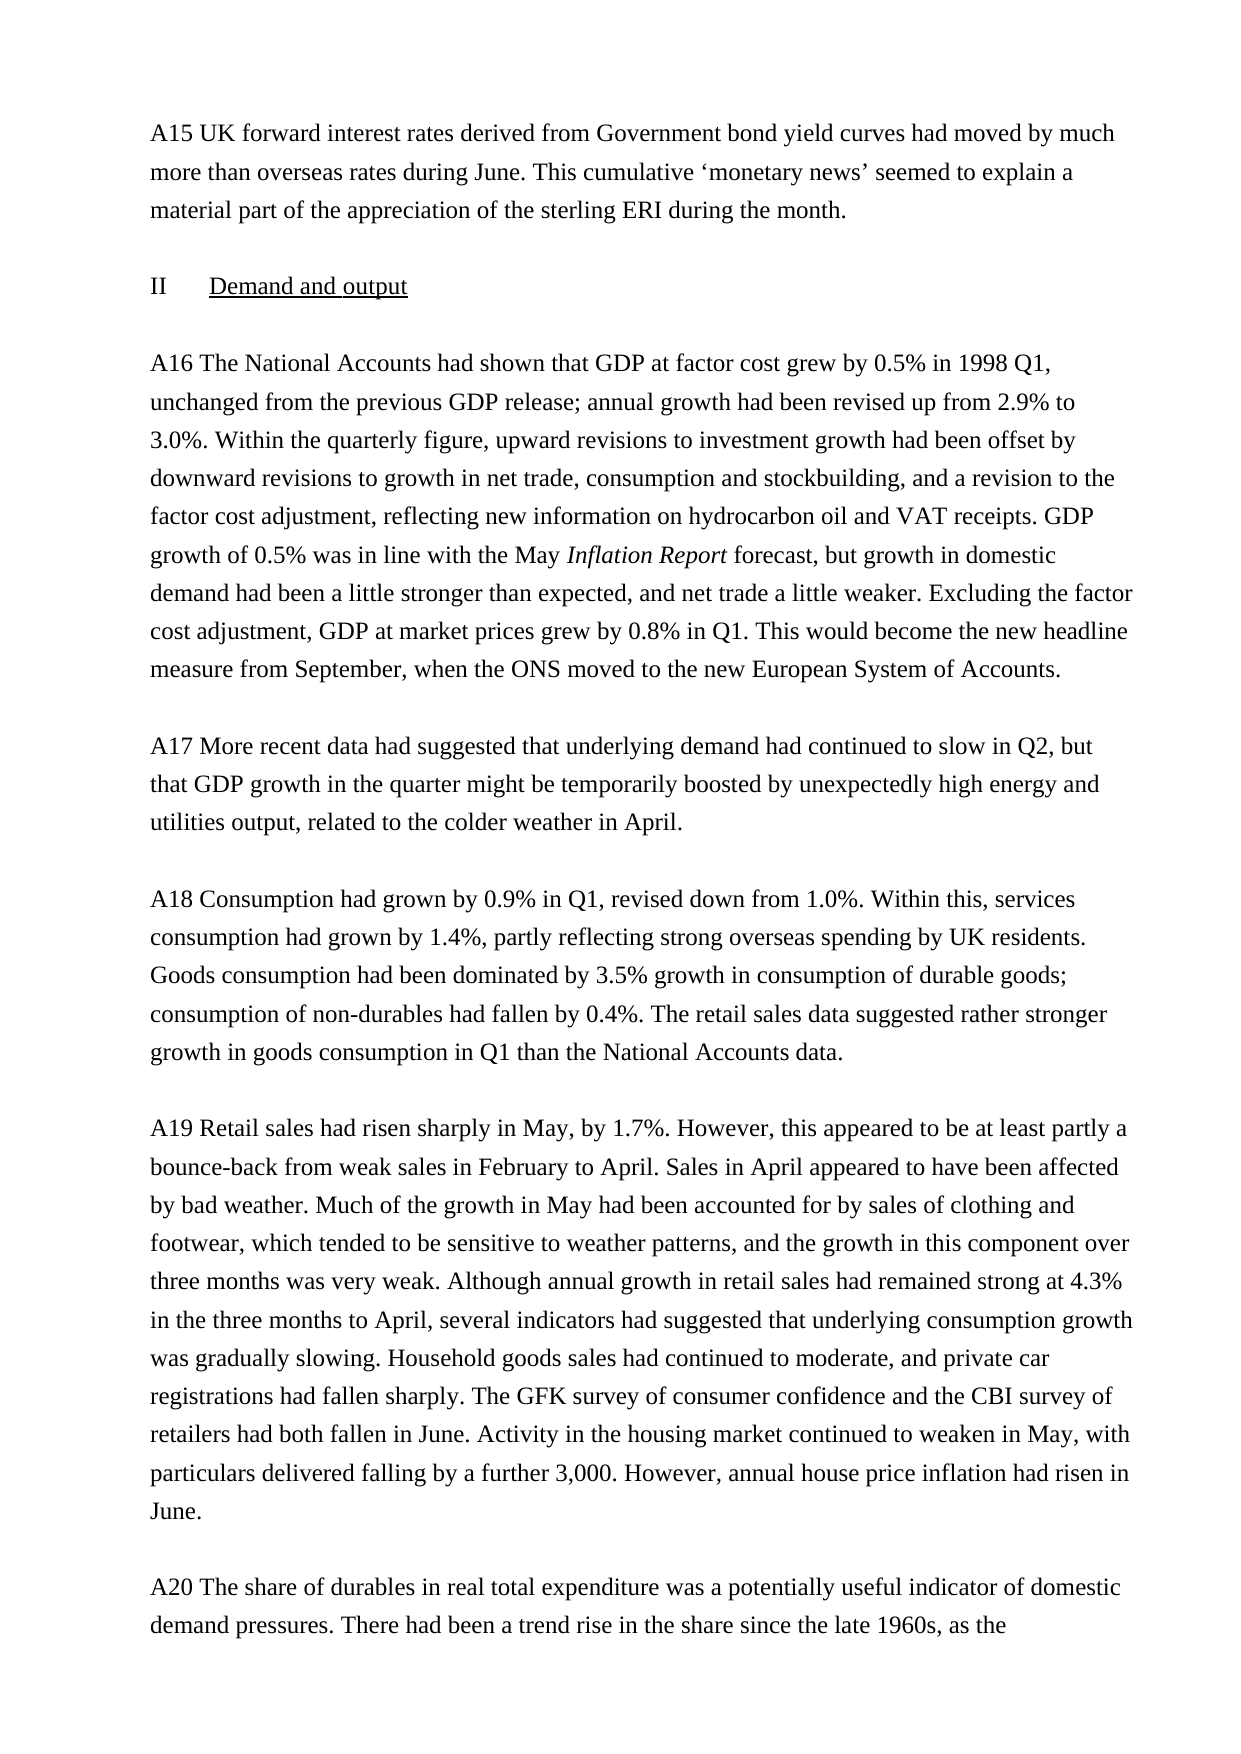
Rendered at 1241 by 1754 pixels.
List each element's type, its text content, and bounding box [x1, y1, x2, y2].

text A18 Consumption had grown by 0.9% in Q1, revised down from 1.0%. Within this, services consumption had grown by 1.4%, partly reflecting strong overseas spending by UK residents. Goods consumption had been dominated by 3.5% growth in consumption of durable goods; consumption of non-durables had fallen by 0.4%. The retail sales data suggested rather stronger growth in goods consumption in Q1 than the National Accounts data. [150, 884, 1148, 1066]
text A17 More recent data had suggested that underlying demand had continued to slow in Q2, but that GDP growth in the quarter might be temporarily boosted by unexpectedly high energy and utilities output, related to the colder weather in April. [150, 731, 1121, 836]
text A20 The share of durables in real total expenditure was a potentially useful indicator of domestic demand pressures. There had been a trend rise in the share since the late 1960s, as the [150, 1572, 1148, 1639]
text A19 Retail sales had risen sharply in May, by 1.7%. However, this appeared to be at least partly a bounce-back from weak sales in February to April. Sales in April appeared to have been affected by bad weather. Much of the growth in May had been accounted for by sales of clothing and footwear, which tended to be sensitive to weather patterns, and the growth in this component over three months was very weak. Although annual growth in retail sales had remained strong at 4.3% in the three months to April, several indicators had suggested that underlying consumption growth was gradually slowing. Household goods sales had continued to moderate, and private car registrations had fallen sharply. The GFK survey of consumer confidence and the CBI survey of retailers had both fallen in June. Activity in the housing market continued to weaken in May, with particulars delivered falling by a further 3,000. However, annual house price inflation had risen in June. [150, 1113, 1137, 1524]
text A16 The National Accounts had shown that GDP at factor cost grew by 0.5% in 1998 Q1, unchanged from the previous GDP release; annual growth had been revised up from 2.9% to 3.0%. Within the quarterly figure, upward revisions to investment growth had been offset by downward revisions to growth in net trade, consumption and stockbuilding, and a revision to the factor cost adjustment, reflecting new information on hydrocarbon oil and VAT receipts. GDP growth of 0.5% was in line with the May Inflation Report forecast, but growth in domestic demand had been a little stronger than expected, and net trade a little weaker. Excluding the factor cost adjustment, GDP at market prices grew by 0.8% in Q1. This would become the new headline measure from September, when the ONS moved to the new European System of Accounts. [150, 348, 1134, 683]
text A15 UK forward interest rates derived from Government bond yield curves had moved by much more than overseas rates during June. This cumulative ‘monetary news’ seemed to explain a material part of the appreciation of the sterling ERI during the month. [150, 118, 1118, 223]
list Demand and output [150, 271, 1148, 300]
